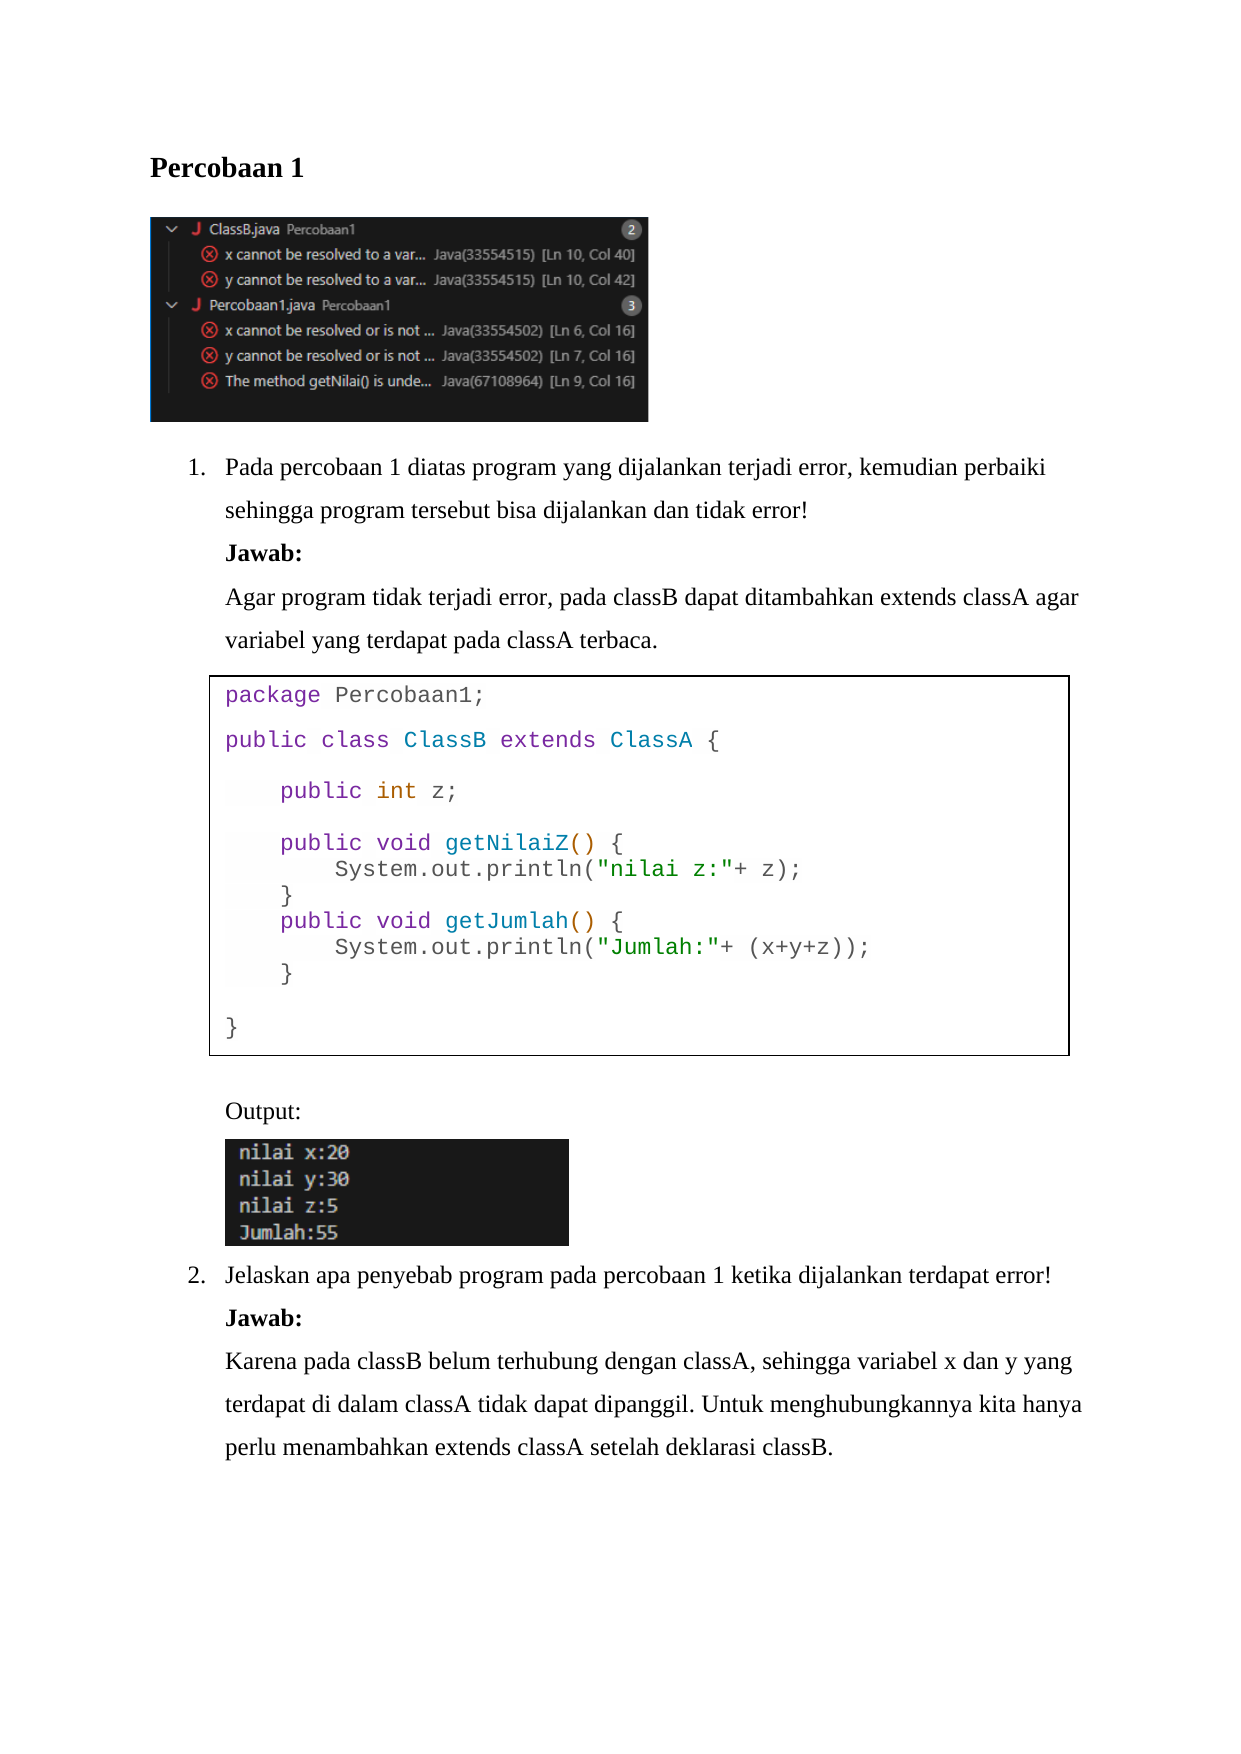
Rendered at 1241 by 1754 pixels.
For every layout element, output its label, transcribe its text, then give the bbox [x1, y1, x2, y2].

list Jawab: [225, 538, 1090, 567]
list Karena pada classB belum terhubung dengan classA, sehingga variabel x dan y yang terdapat di dalam classA tidak dapat dipanggil. Untuk menghubungkannya kita hanya perlu menambahkan extends classA setelah deklarasi classB. [225, 1346, 1090, 1461]
list Agar program tidak terjadi error, pada classB dapat ditambahkan extends classA agar variabel yang terdapat pada classA terbaca. [225, 582, 1090, 653]
picture [225, 1139, 569, 1246]
list Output: [225, 668, 1090, 1125]
picture [150, 217, 649, 422]
list Jelaskan apa penyebab program pada percobaan 1 ketika dijalankan terdapat error! [187, 1260, 1090, 1288]
text Percobaan 1 [150, 150, 1090, 183]
list Pada percobaan 1 diatas program yang dijalankan terjadi error, kemudian perbaiki sehingga program tersebut bisa dijalankan dan tidak error! [187, 452, 1090, 524]
list Jawab: [225, 1303, 1090, 1332]
